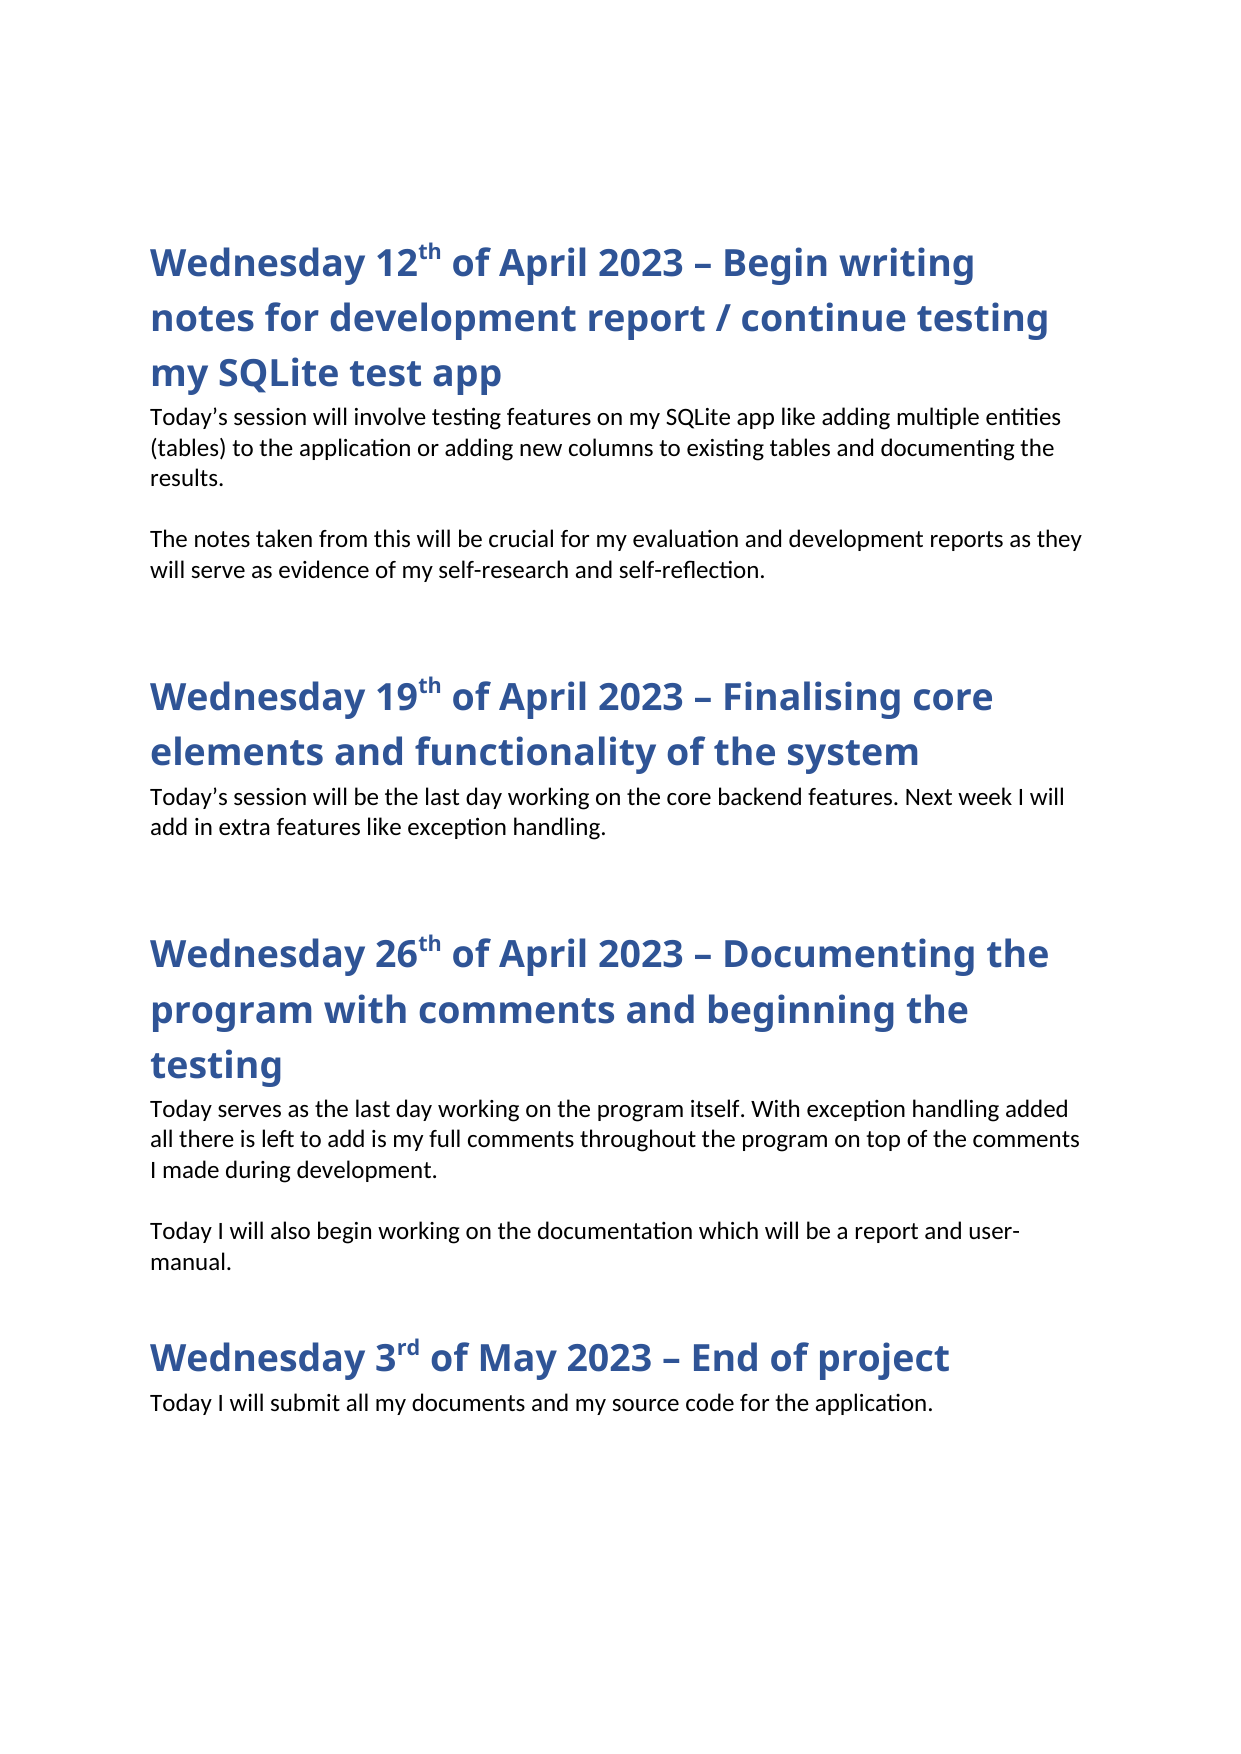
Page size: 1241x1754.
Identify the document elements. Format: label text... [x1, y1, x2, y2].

text Today’s session will be the last day working on the core backend features. Next week I will add in extra features like exception handling. [150, 781, 1090, 842]
text Today serves as the last day working on the program itself. With exception handling added all there is left to add is my full comments throughout the program on top of the comments I made during development. [150, 1093, 1090, 1185]
text Today’s session will involve testing features on my SQLite app like adding multiple entities (tables) to the application or adding new columns to existing tables and documenting the results. [150, 401, 1090, 493]
text Today I will submit all my documents and my source code for the application. [150, 1387, 1090, 1417]
subtitle Wednesday 19th of April 2023 – Finalising core elements and functionality of the system [150, 671, 1090, 777]
subtitle Wednesday 26th of April 2023 – Documenting the program with comments and beginning the testing [150, 928, 1090, 1089]
text The notes taken from this will be crucial for my evaluation and development reports as they will serve as evidence of my self-research and self-reflection. [150, 523, 1090, 584]
subtitle Wednesday 3rd of May 2023 – End of project [150, 1332, 1090, 1383]
subtitle Wednesday 12th of April 2023 – Begin writing notes for development report / continue testing my SQLite test app [150, 236, 1090, 397]
text Today I will also begin working on the documentation which will be a report and user-manual. [150, 1215, 1090, 1276]
